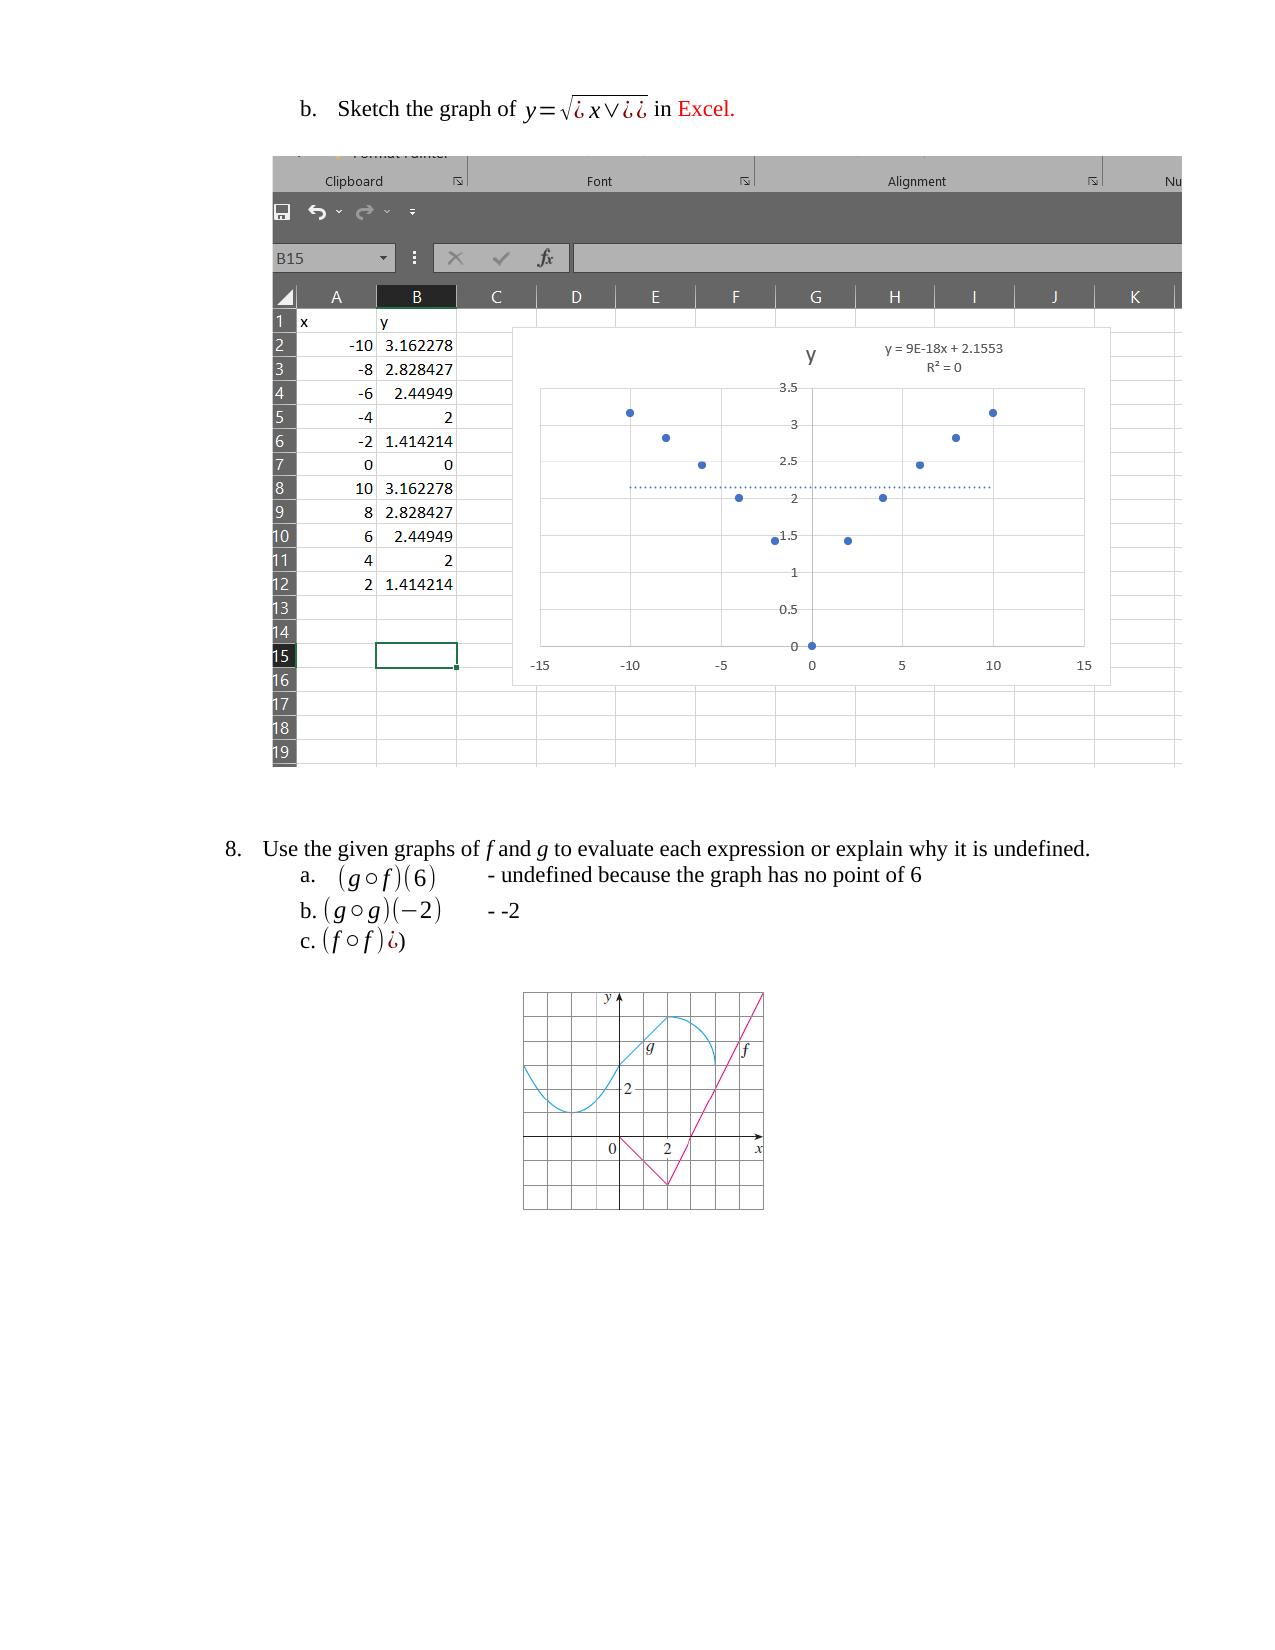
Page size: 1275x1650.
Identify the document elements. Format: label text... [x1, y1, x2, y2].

list Use the given graphs of f and g to evaluate each expression or explain why it is undefined. [225, 835, 1097, 861]
picture [272, 156, 1182, 767]
list - undefined because the graph has no point of 6 [300, 861, 1097, 895]
text c. ) [300, 925, 1097, 955]
list Sketch the graph of in Excel. [300, 94, 1097, 123]
picture [505, 983, 780, 1217]
text b. - -2 [300, 895, 1097, 925]
